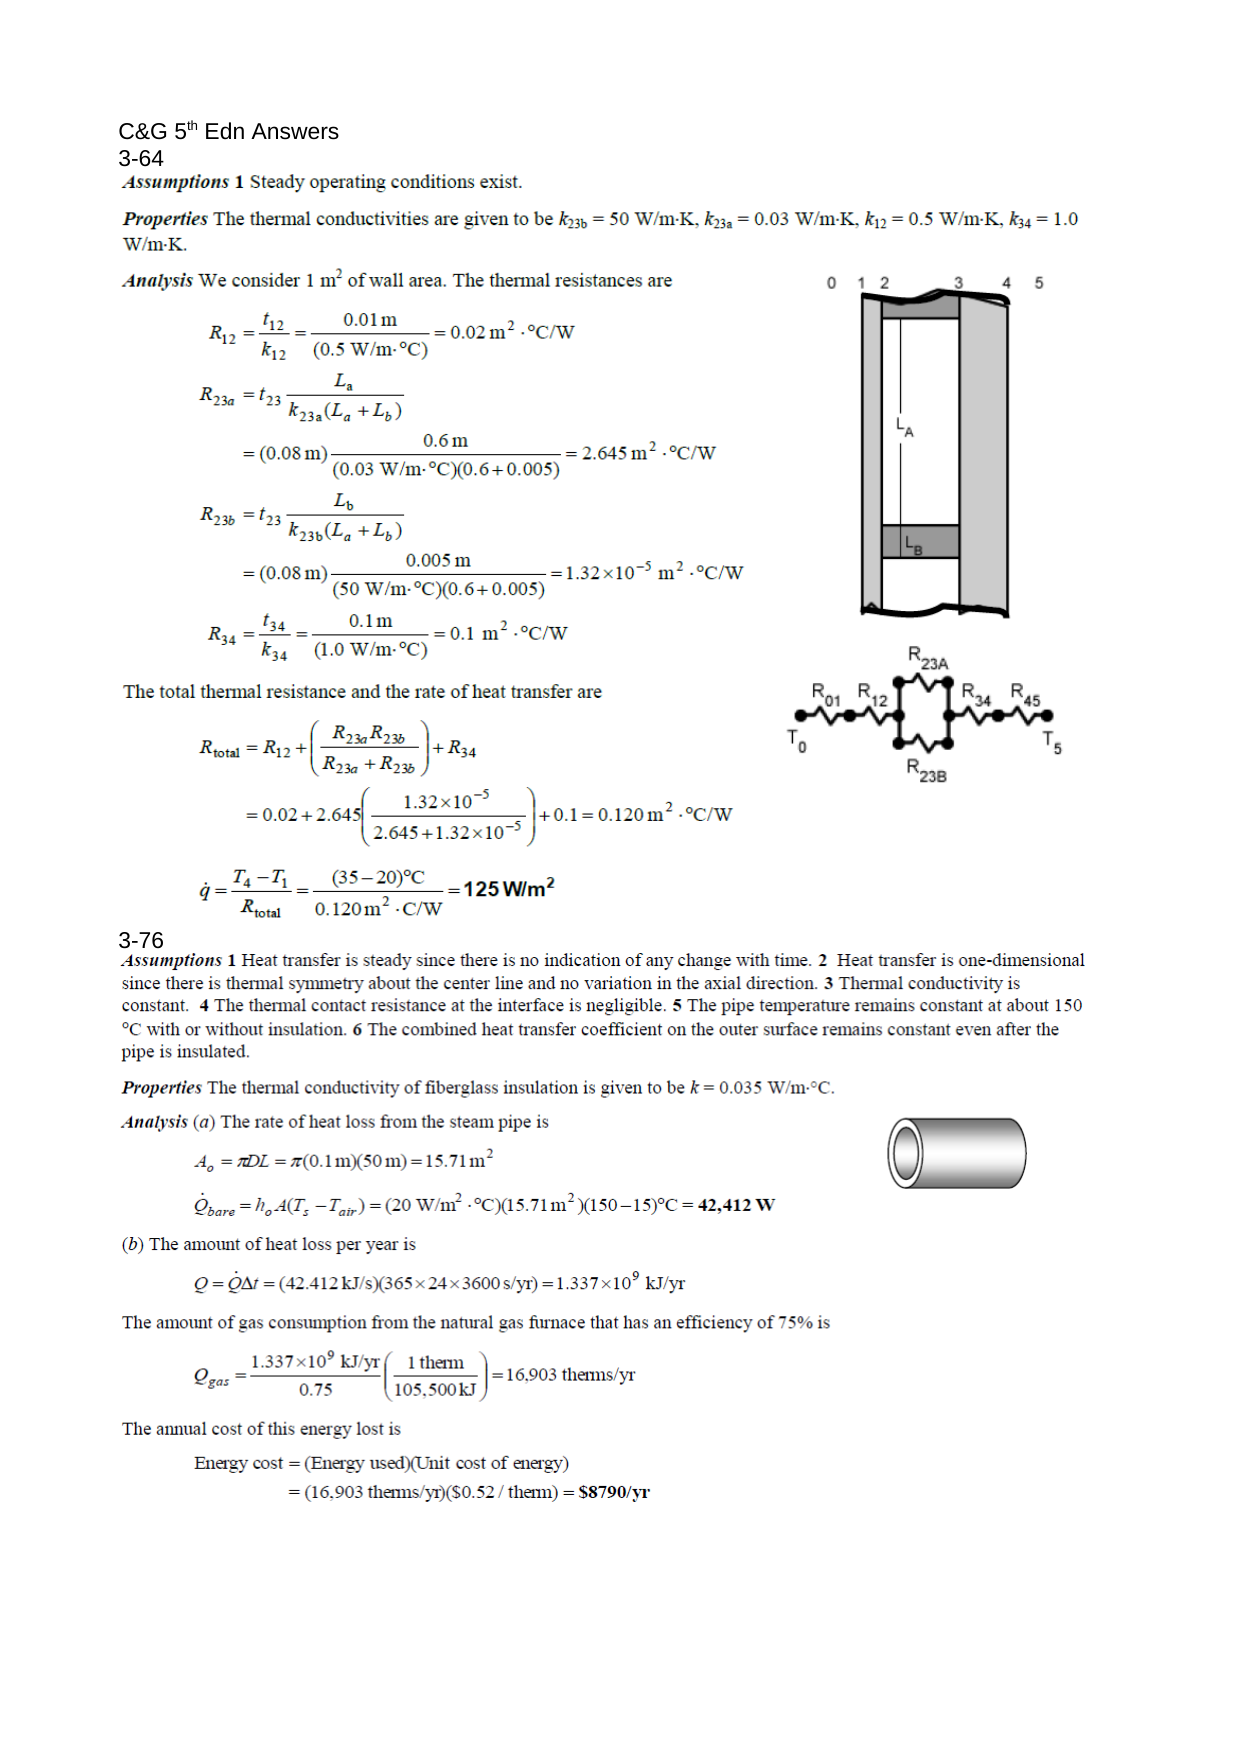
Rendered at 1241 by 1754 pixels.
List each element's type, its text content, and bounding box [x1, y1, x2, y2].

text C&G 5th Edn Answers [118, 118, 1093, 144]
picture [118, 170, 1094, 927]
picture [118, 953, 1093, 1508]
text 3-76 [118, 927, 1093, 953]
text 3-64 [118, 144, 1093, 170]
